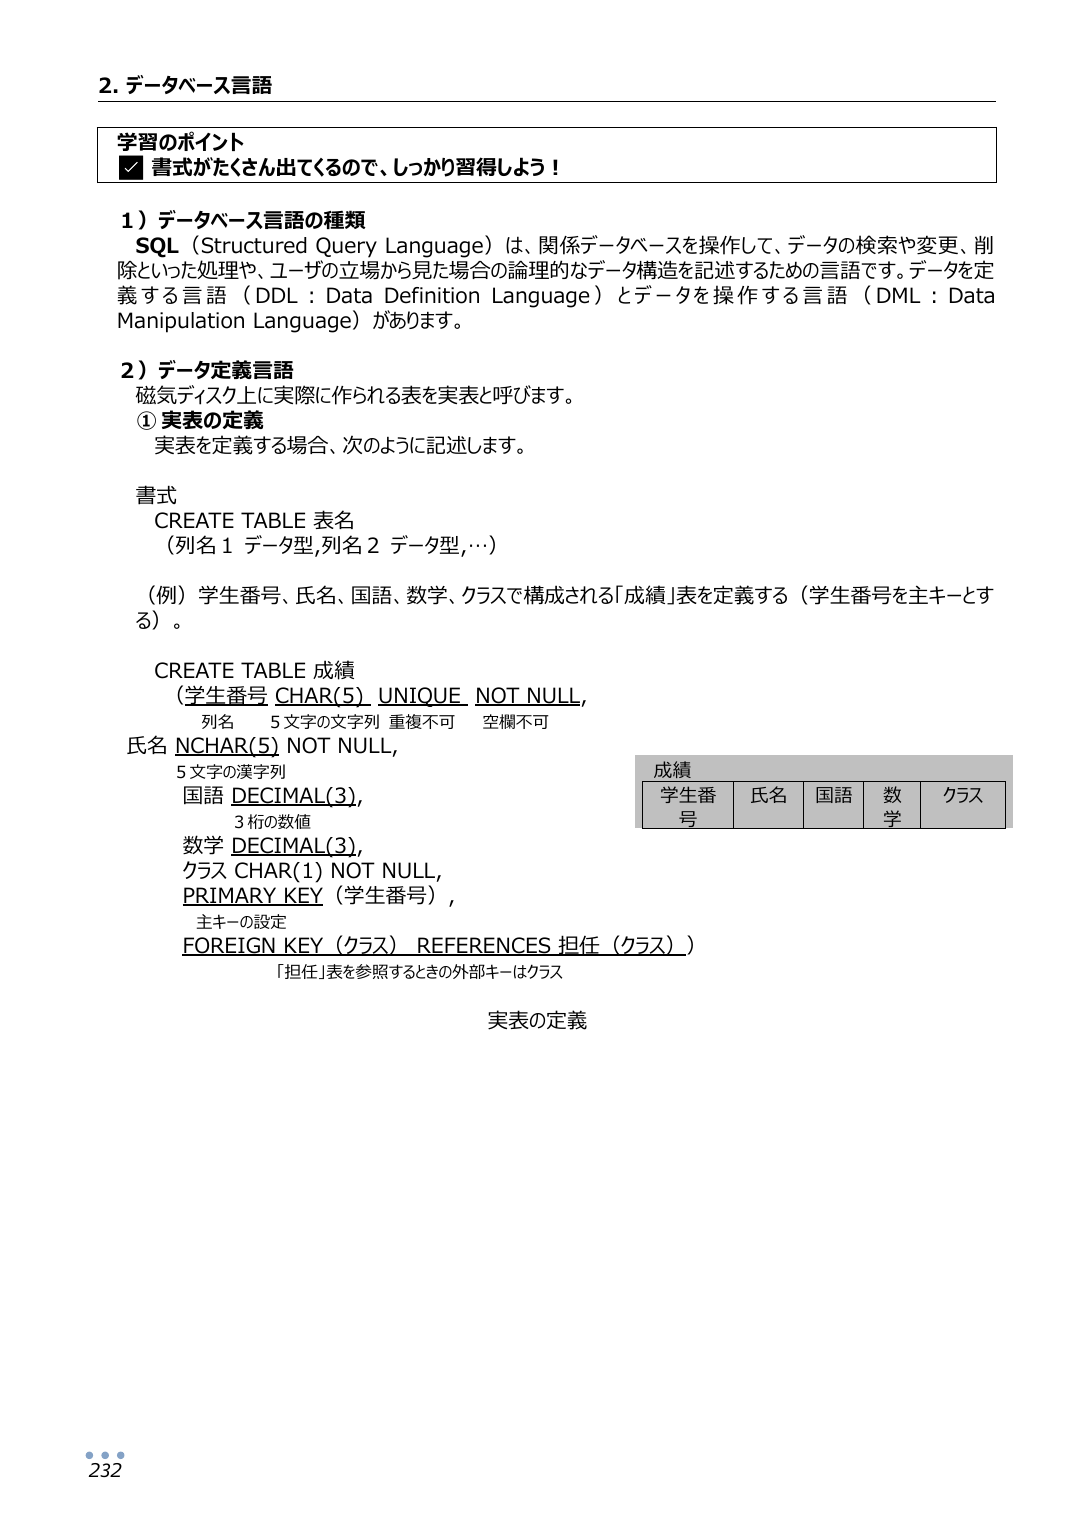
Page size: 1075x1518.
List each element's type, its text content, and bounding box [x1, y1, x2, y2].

text 実表の定義 [79, 1008, 996, 1033]
text CREATE TABLE 表名 [135, 508, 996, 533]
text （学生番号 CHAR(5) UNIQUE NOT NULL, [135, 683, 996, 708]
text FOREIGN KEY（クラス） REFERENCES 担任（クラス）） [135, 933, 996, 958]
text 書式 [135, 483, 996, 508]
text 列名 ５文字の文字列 重複不可 空欄不可 [135, 708, 996, 733]
text 「担任」表を参照するときの外部キーはクラス [135, 958, 996, 983]
text ５文字の漢字列 [79, 758, 635, 783]
text 学習のポイント [98, 128, 996, 152]
text PRIMARY KEY（学生番号）, [135, 883, 996, 908]
text ✅ 書式がたくさん出てくるので、しっかり習得しよう！ [98, 152, 996, 182]
subtitle 2. データベース言語 [98, 74, 996, 101]
text SQL（Structured Query Language）は、関係データベースを操作して、データの検索や変更、削除といった処理や、ユーザの立場から見た場合の論理的なデータ構造を記述するための言語です。データを定義する言語（DDL：Data Definition Language）とデータを操作する言語（DML：Data Manipulation Language）があります。 [117, 233, 996, 333]
subtitle ①実表の定義 [79, 408, 996, 433]
text 数学 DECIMAL(3), [135, 833, 996, 858]
text CREATE TABLE 成績 [135, 658, 996, 683]
text 氏名 NCHAR(5) NOT NULL, [79, 733, 996, 758]
text 主キーの設定 [135, 908, 996, 933]
text （例）学生番号、氏名、国語、数学、クラスで構成される「成績」表を定義する（学生番号を主キーとする）。 [135, 583, 996, 633]
text 磁気ディスク上に実際に作られる表を実表と呼びます。 [135, 383, 996, 408]
text （列名１ データ型,列名２ データ型,…） [135, 533, 996, 558]
subtitle ２）データ定義言語 [98, 358, 996, 383]
text クラス CHAR(1) NOT NULL, [135, 858, 996, 883]
text ３桁の数値 [135, 808, 996, 833]
text 国語 DECIMAL(3), [135, 783, 635, 808]
text 実表を定義する場合、次のように記述します。 [98, 433, 996, 458]
subtitle １）データベース言語の種類 [98, 208, 996, 233]
